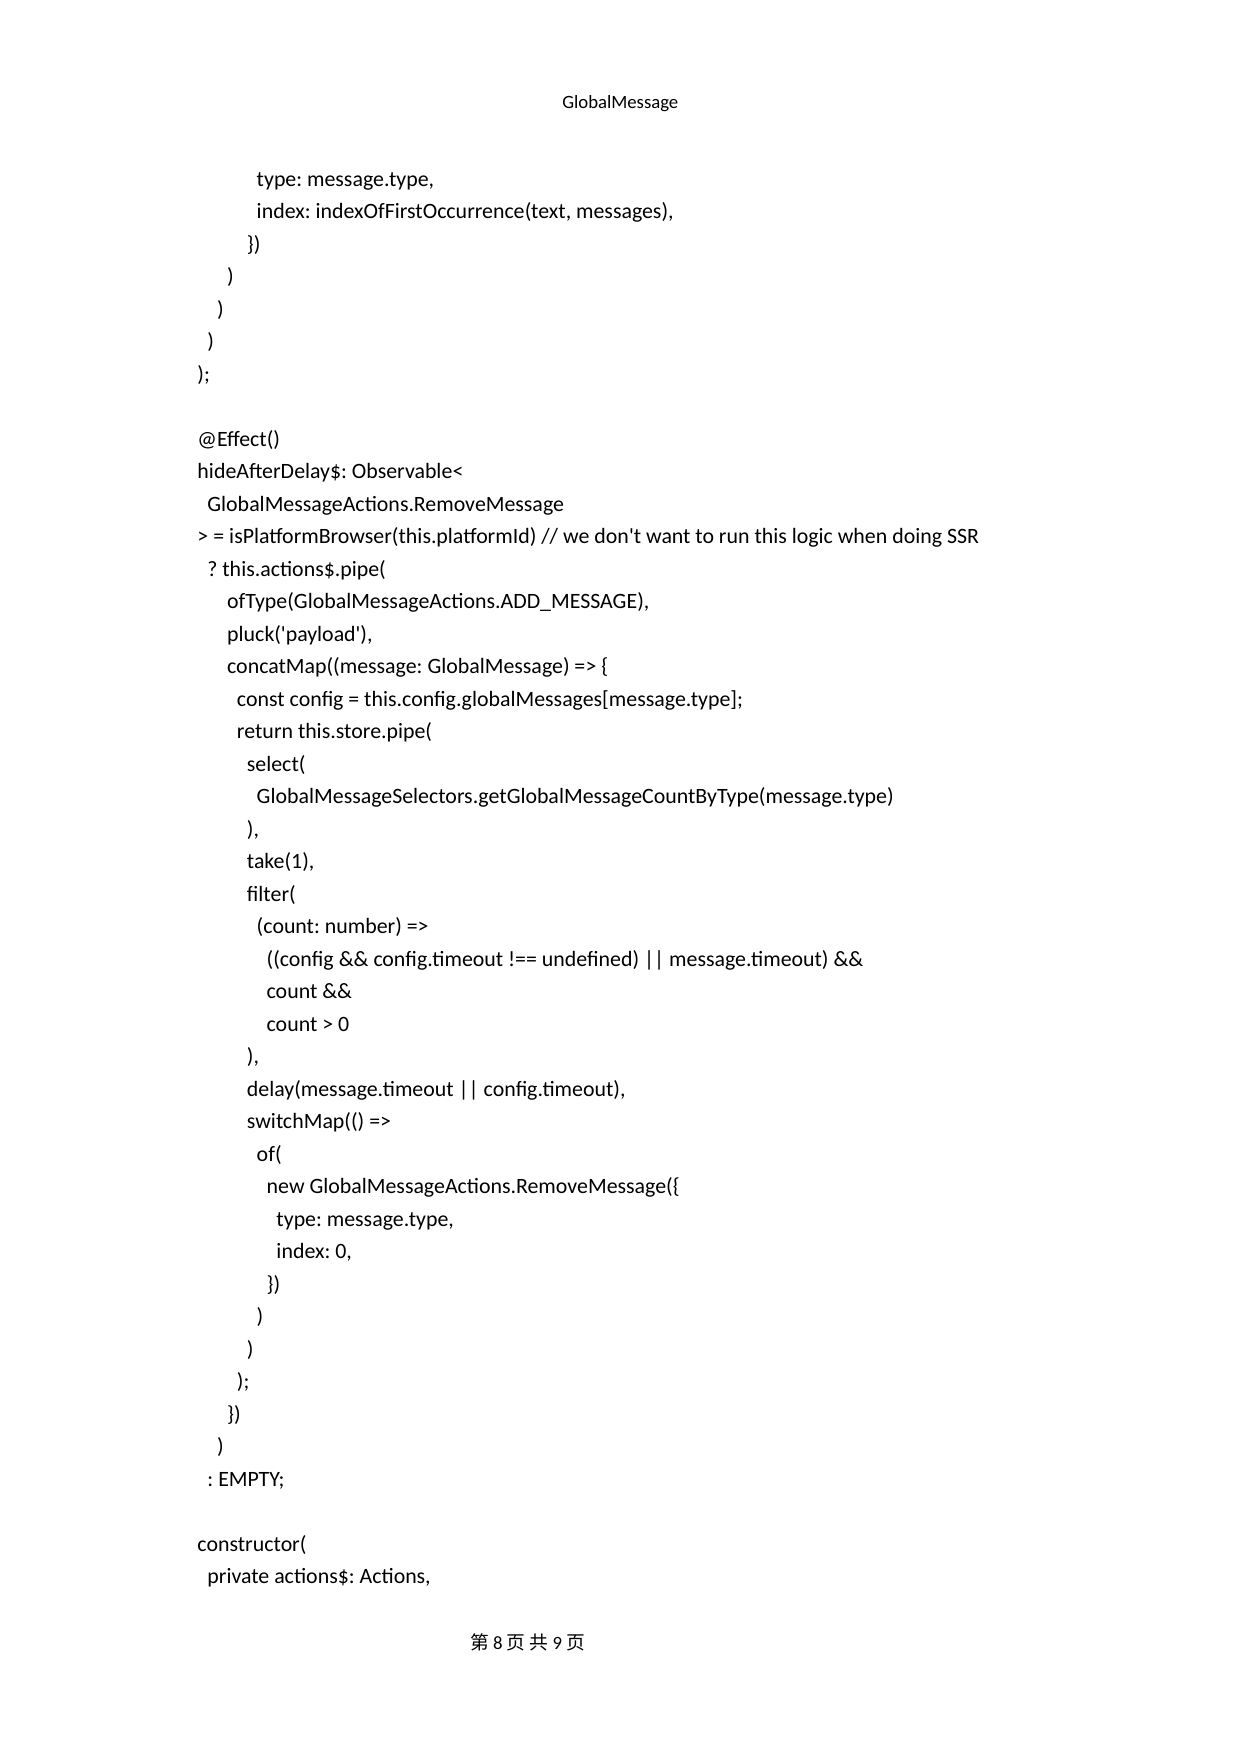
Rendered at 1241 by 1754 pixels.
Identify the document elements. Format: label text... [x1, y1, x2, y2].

text of( [187, 1137, 1053, 1169]
text type: message.type, [187, 162, 1053, 194]
text @Effect() [187, 422, 1053, 454]
text }) [187, 1267, 1053, 1299]
text ) [187, 292, 1053, 324]
text ) [187, 1332, 1053, 1364]
text concatMap((message: GlobalMessage) => { [187, 649, 1053, 682]
text ), [187, 1039, 1053, 1072]
text ) [187, 1429, 1053, 1462]
text ); [187, 357, 1053, 389]
text }) [187, 1397, 1053, 1429]
text pluck('payload'), [187, 617, 1053, 649]
text select( [187, 747, 1053, 779]
text ) [187, 259, 1053, 292]
text ), [187, 812, 1053, 844]
text ((config && config.timeout !== undefined) || message.timeout) && [187, 942, 1053, 974]
text : EMPTY; [187, 1462, 1053, 1494]
text GlobalMessageActions.RemoveMessage [187, 487, 1053, 519]
text count && [187, 974, 1053, 1007]
text (count: number) => [187, 909, 1053, 942]
text }) [187, 227, 1053, 259]
text return this.store.pipe( [187, 714, 1053, 747]
text ) [187, 324, 1053, 357]
text constructor( [187, 1527, 1053, 1559]
text delay(message.timeout || config.timeout), [187, 1072, 1053, 1104]
text ); [187, 1364, 1053, 1397]
text ? this.actions$.pipe( [187, 552, 1053, 584]
text index: 0, [187, 1234, 1053, 1267]
text type: message.type, [187, 1202, 1053, 1234]
text const config = this.config.globalMessages[message.type]; [187, 682, 1053, 714]
text GlobalMessageSelectors.getGlobalMessageCountByType(message.type) [187, 779, 1053, 812]
text switchMap(() => [187, 1104, 1053, 1137]
text filter( [187, 877, 1053, 909]
text ofType(GlobalMessageActions.ADD_MESSAGE), [187, 584, 1053, 617]
text ) [187, 1299, 1053, 1332]
text index: indexOfFirstOccurrence(text, messages), [187, 194, 1053, 227]
text hideAfterDelay$: Observable< [187, 454, 1053, 487]
text take(1), [187, 844, 1053, 877]
text > = isPlatformBrowser(this.platformId) // we don't want to run this logic when doing SSR [187, 519, 1053, 552]
text count > 0 [187, 1007, 1053, 1039]
text new GlobalMessageActions.RemoveMessage({ [187, 1169, 1053, 1202]
text private actions$: Actions, [187, 1559, 1053, 1592]
